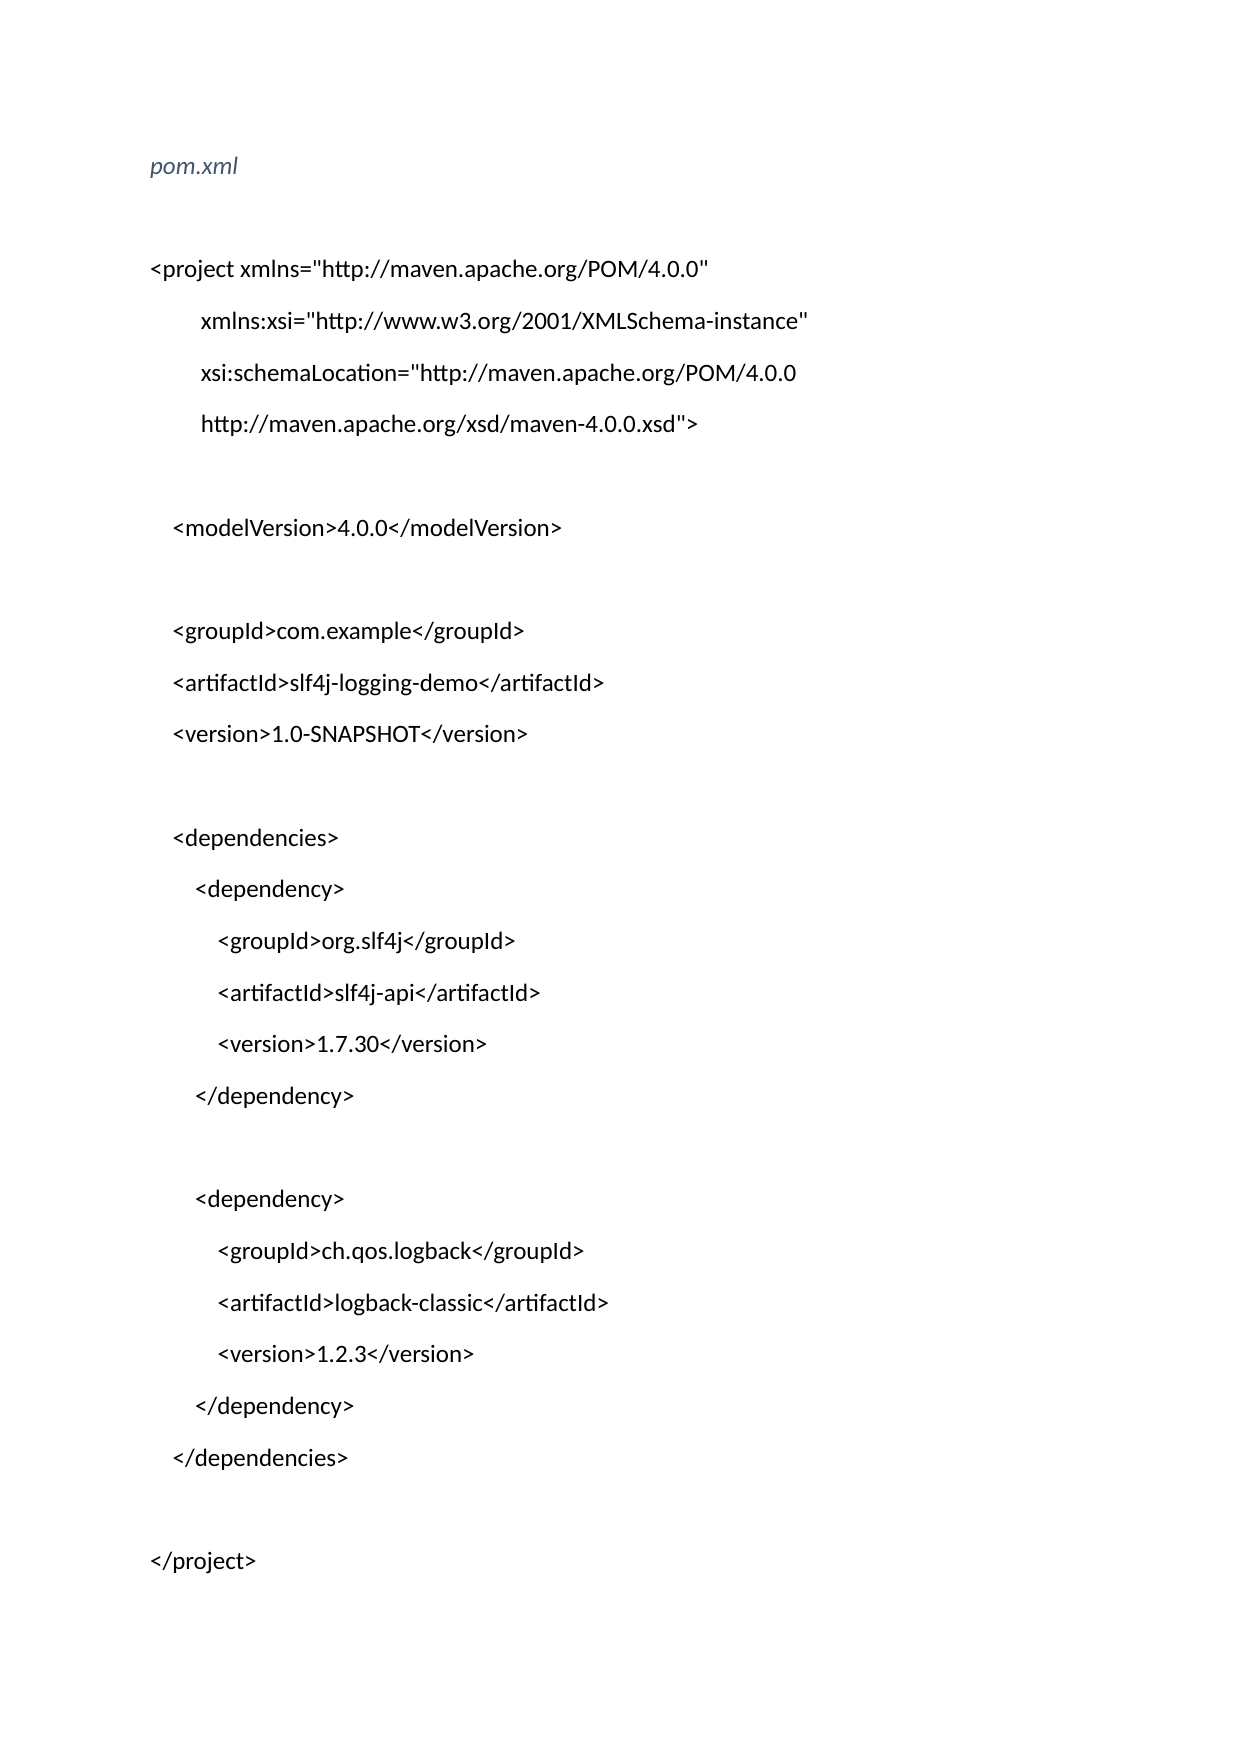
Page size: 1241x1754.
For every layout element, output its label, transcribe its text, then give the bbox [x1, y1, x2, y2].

text </dependencies> [150, 1442, 1090, 1472]
text pom.xml [150, 150, 1090, 181]
text <version>1.7.30</version> [150, 1028, 1090, 1059]
text <groupId>ch.qos.logback</groupId> [150, 1235, 1090, 1266]
text <artifactId>slf4j-api</artifactId> [150, 977, 1090, 1007]
text <dependency> [150, 1183, 1090, 1214]
text <version>1.0-SNAPSHOT</version> [150, 718, 1090, 749]
text http://maven.apache.org/xsd/maven-4.0.0.xsd"> [150, 408, 1090, 439]
text </dependency> [150, 1080, 1090, 1111]
text xsi:schemaLocation="http://maven.apache.org/POM/4.0.0 [150, 357, 1090, 387]
text <project xmlns="http://maven.apache.org/POM/4.0.0" [150, 253, 1090, 284]
text <dependencies> [150, 822, 1090, 852]
text <version>1.2.3</version> [150, 1338, 1090, 1369]
text <artifactId>slf4j-logging-demo</artifactId> [150, 667, 1090, 697]
text xmlns:xsi="http://www.w3.org/2001/XMLSchema-instance" [150, 305, 1090, 336]
text <modelVersion>4.0.0</modelVersion> [150, 512, 1090, 542]
text </dependency> [150, 1390, 1090, 1421]
text <groupId>org.slf4j</groupId> [150, 925, 1090, 956]
text <groupId>com.example</groupId> [150, 615, 1090, 646]
text </project> [150, 1545, 1090, 1576]
text <artifactId>logback-classic</artifactId> [150, 1287, 1090, 1317]
text <dependency> [150, 873, 1090, 904]
